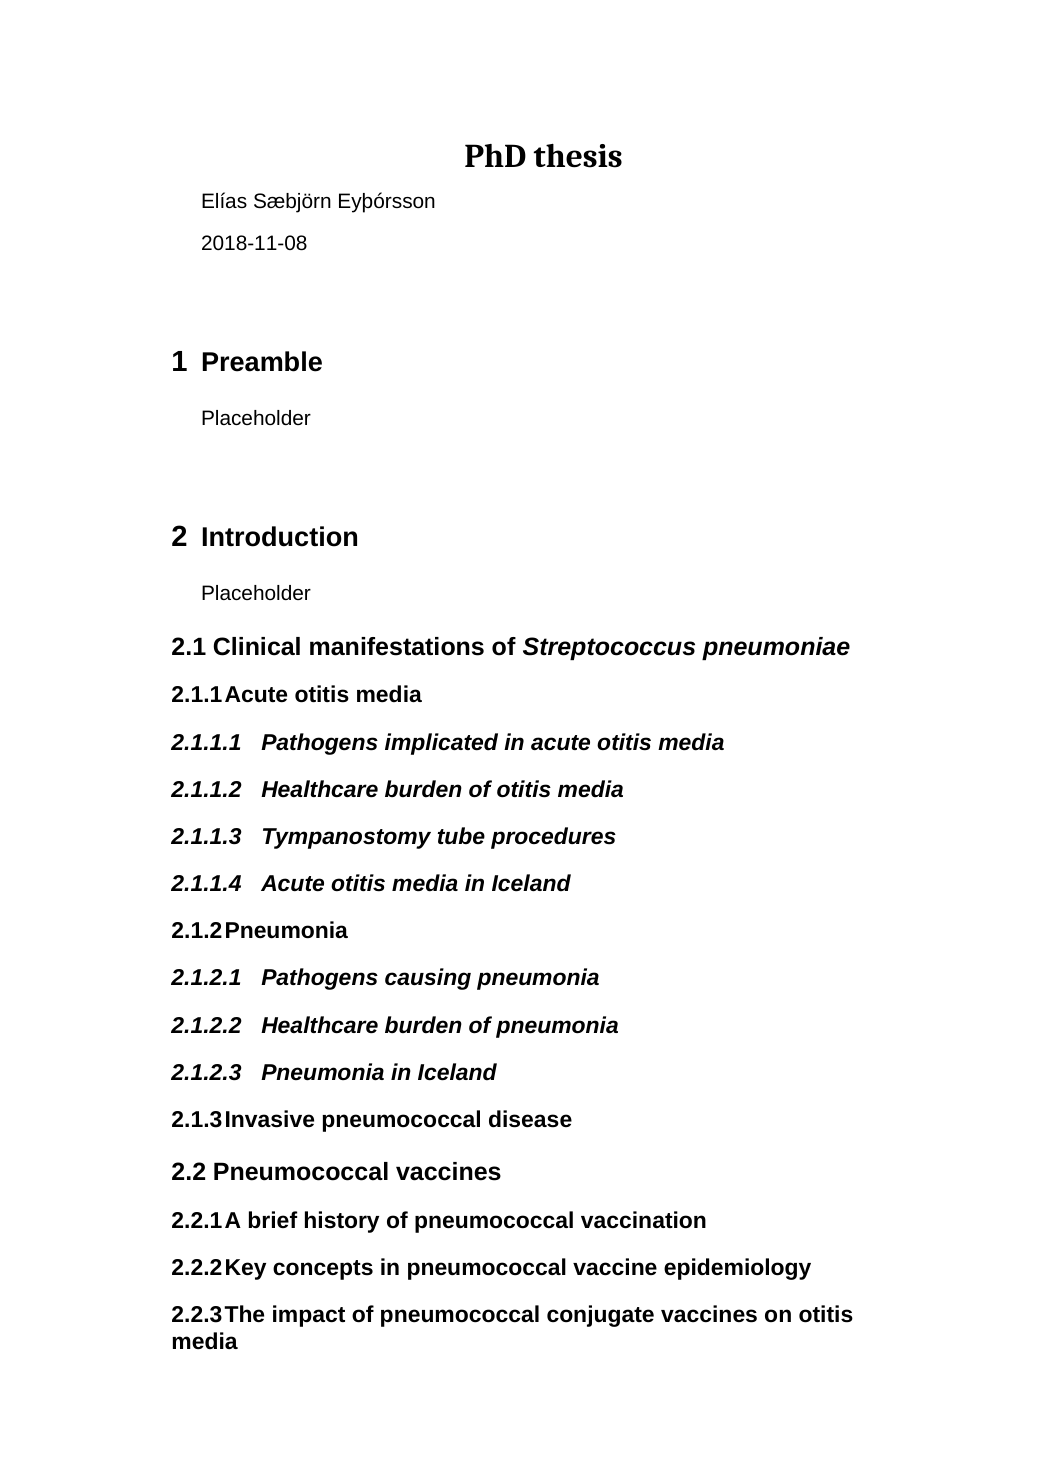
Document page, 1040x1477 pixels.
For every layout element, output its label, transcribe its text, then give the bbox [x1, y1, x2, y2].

subtitle Healthcare burden of pneumonia [171, 1012, 886, 1038]
subtitle Pathogens causing pneumonia [171, 964, 886, 991]
subtitle Healthcare burden of otitis media [171, 776, 886, 802]
subtitle Pneumonia in Iceland [171, 1059, 886, 1085]
subtitle Invasive pneumococcal disease [171, 1106, 886, 1132]
subtitle The impact of pneumococcal conjugate vaccines on otitis media [171, 1301, 886, 1354]
subtitle A brief history of pneumococcal vaccination [171, 1207, 886, 1233]
subtitle Acute otitis media [171, 681, 886, 708]
subtitle Acute otitis media in Iceland [171, 870, 886, 896]
subtitle Tympanostomy tube procedures [171, 823, 886, 849]
title PhD thesis [171, 144, 886, 173]
subtitle Pneumonia [171, 917, 886, 943]
subtitle Key concepts in pneumococcal vaccine epidemiology [171, 1254, 886, 1280]
subtitle Clinical manifestations of Streptococcus pneumoniae [171, 632, 886, 660]
subtitle Pathogens implicated in acute otitis media [171, 728, 886, 755]
subtitle Introduction [171, 519, 886, 552]
subtitle Pneumococcal vaccines [171, 1157, 886, 1186]
subtitle Preamble [171, 344, 886, 377]
